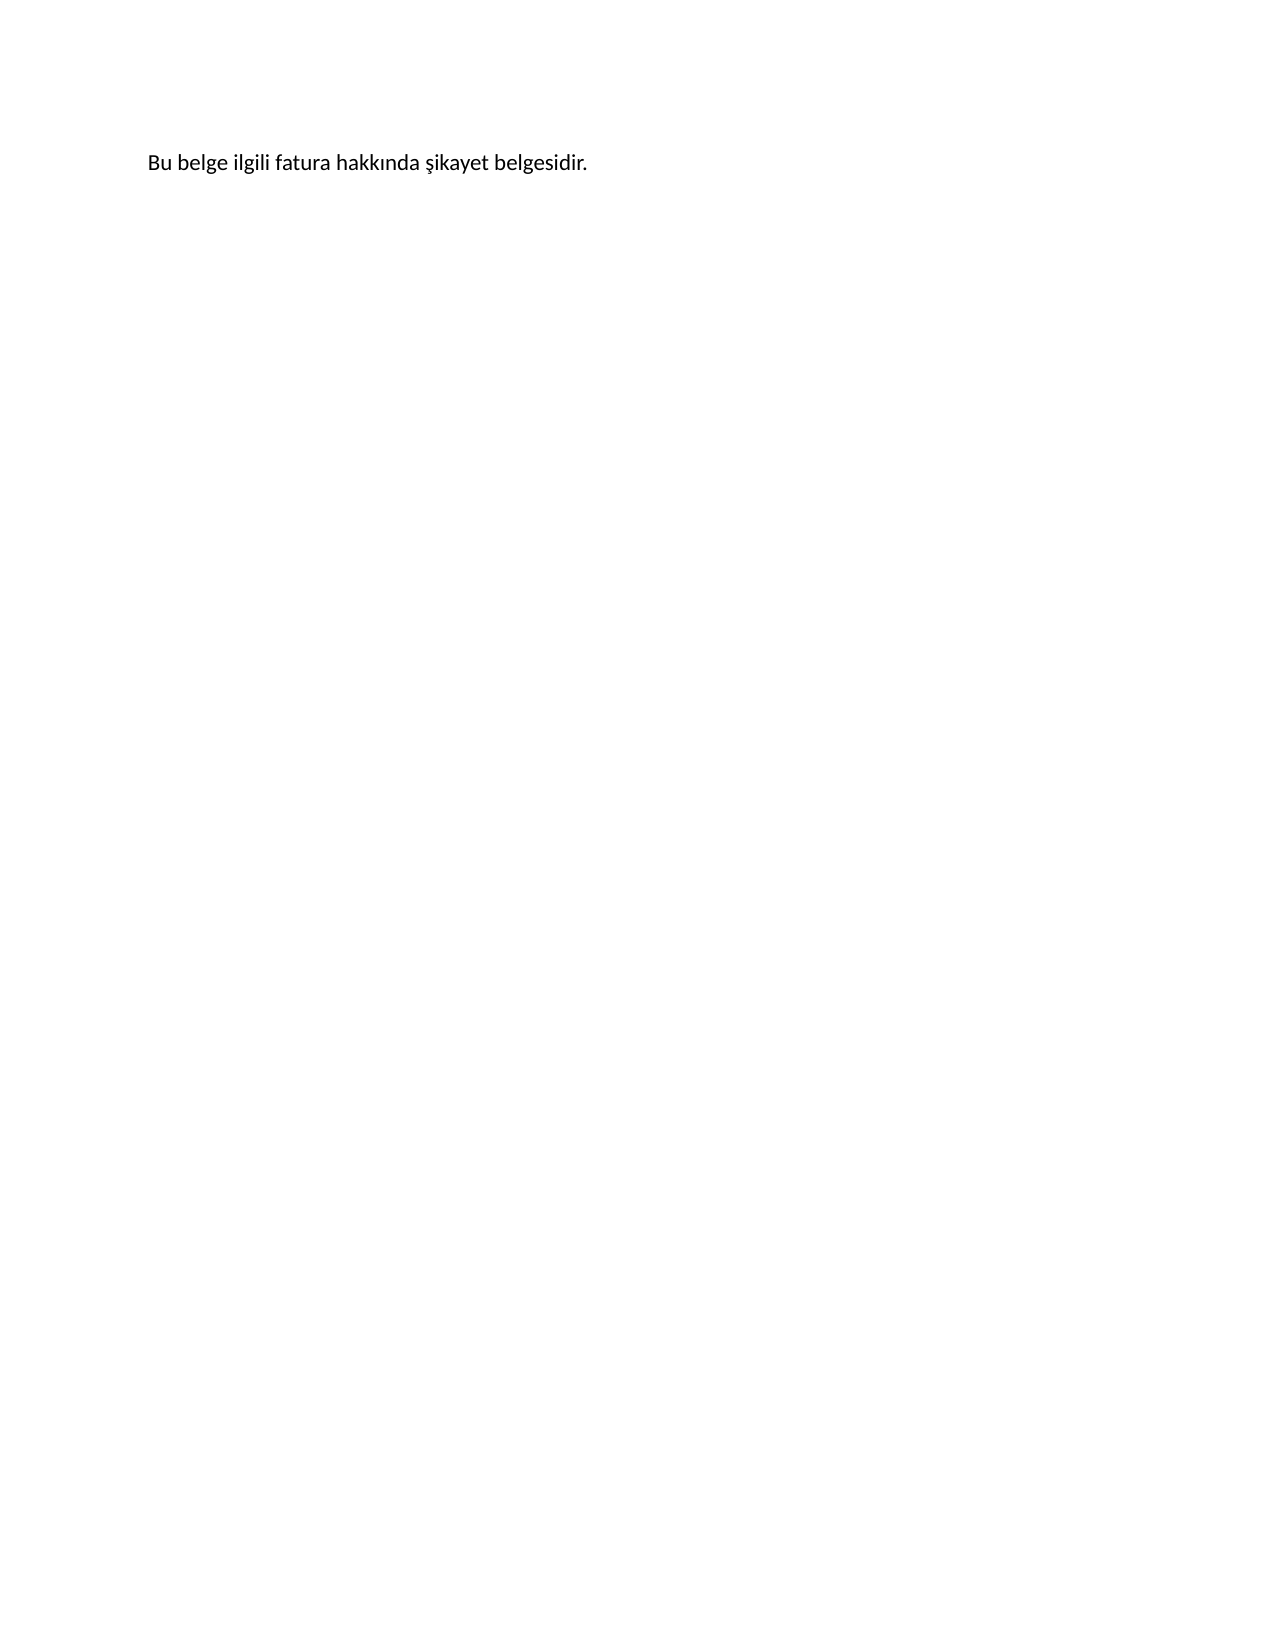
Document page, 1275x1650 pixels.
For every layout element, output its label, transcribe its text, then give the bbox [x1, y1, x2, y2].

text Bu belge ilgili fatura hakkında şikayet belgesidir. [148, 148, 1127, 176]
